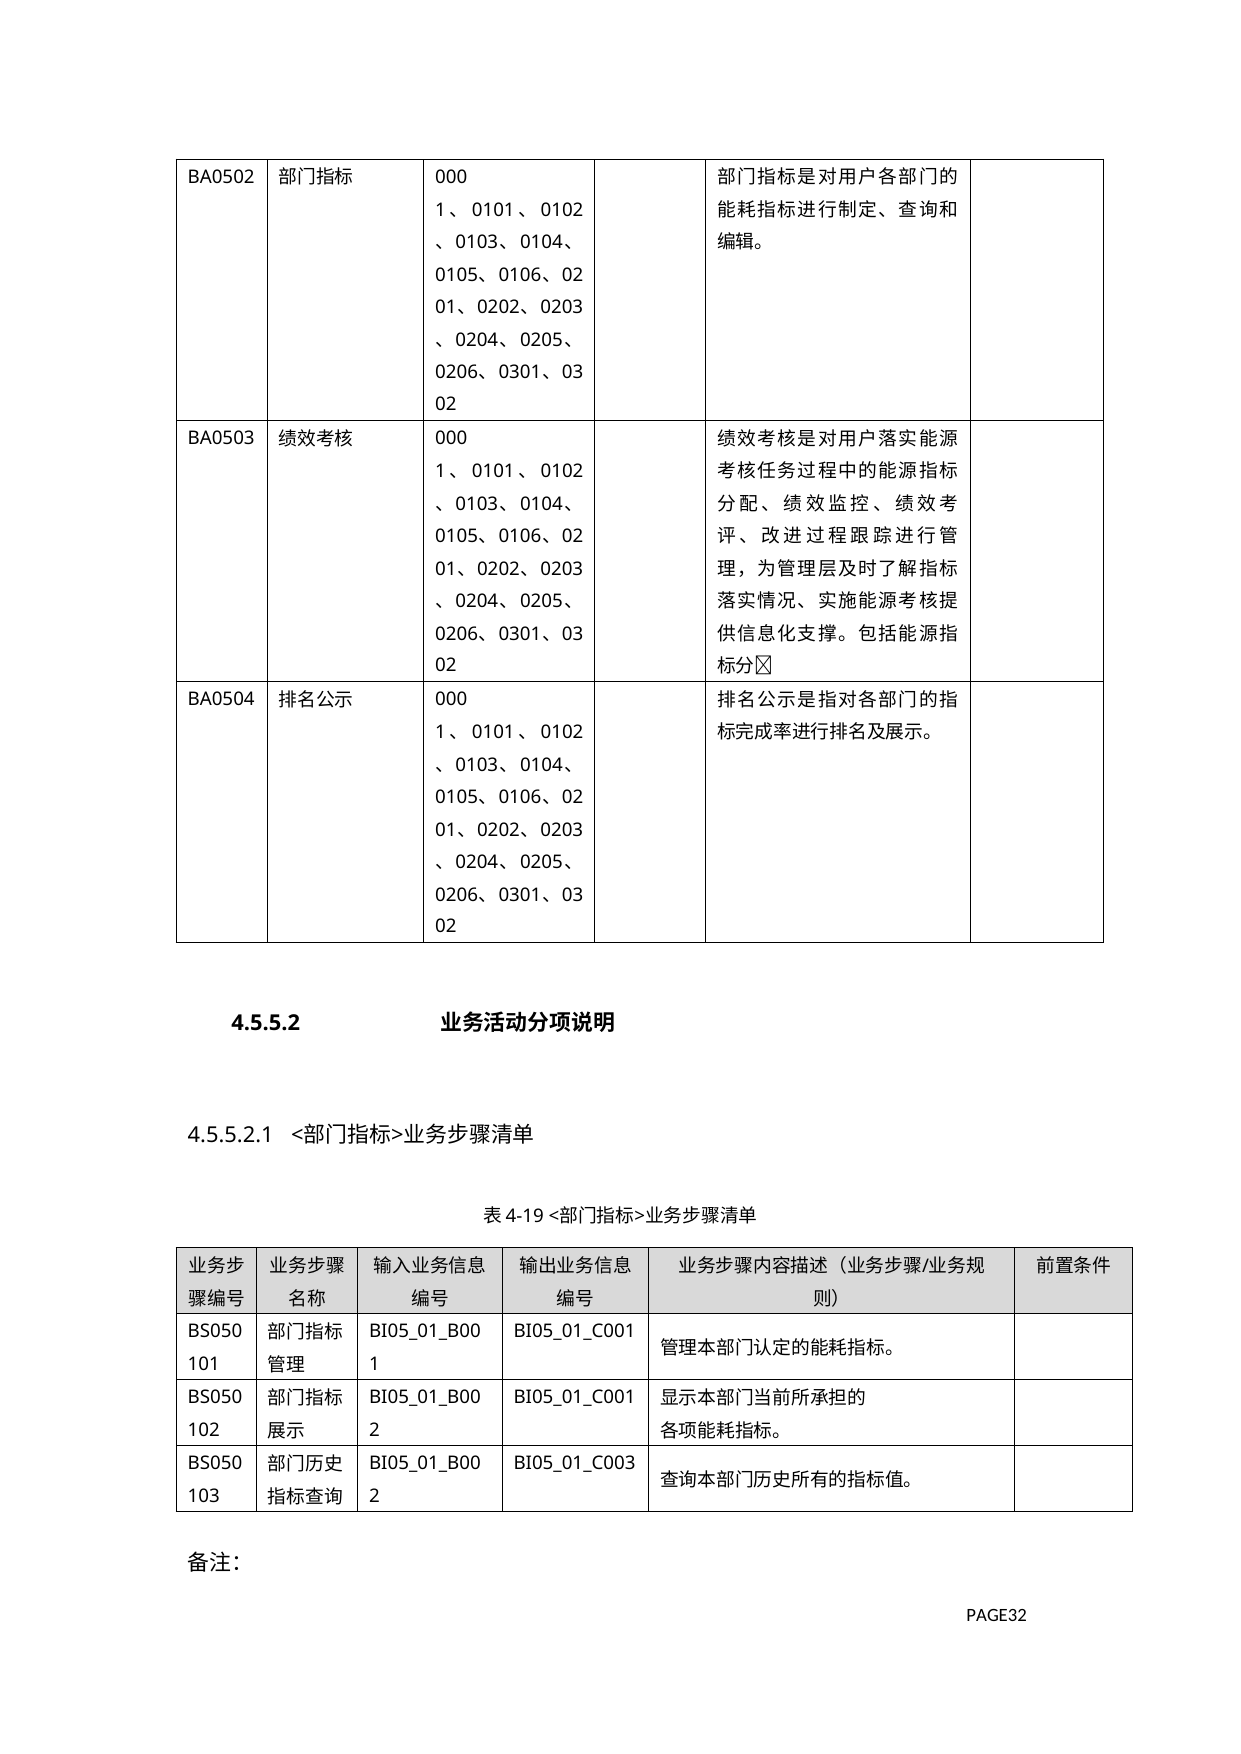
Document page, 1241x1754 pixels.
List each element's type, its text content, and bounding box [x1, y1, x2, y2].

table_cell 0001、0101、0102、0103、0104、0105、0106、0201、0202、0203、0204、0205、0206、0301、0302 [424, 682, 594, 942]
table_cell BI05_01_C003 [503, 1446, 648, 1511]
table_cell [971, 160, 1103, 419]
table_header 输入业务信息编号 [358, 1248, 502, 1313]
table_cell [971, 682, 1103, 942]
table_cell 部门指标展示 [257, 1380, 357, 1445]
table_cell BI05_01_B001 [358, 1314, 502, 1379]
table_cell [1015, 1314, 1132, 1379]
table_cell 绩效考核 [268, 421, 423, 681]
table_cell BI05_01_C001 [503, 1314, 648, 1379]
table_cell BA0503 [177, 421, 267, 681]
table_cell BS050102 [177, 1380, 256, 1445]
table_cell 排名公示 [268, 682, 423, 942]
table_cell [595, 421, 705, 681]
table_cell 管理本部门认定的能耗指标。 [649, 1314, 1014, 1379]
table_cell 排名公示是指对各部门的指标完成率进行排名及展示。 [706, 682, 970, 942]
table_cell 显示本部门当前所承担的 各项能耗指标。 [649, 1380, 1014, 1445]
subtitle <部门指标>业务步骤清单 [187, 1117, 1031, 1149]
table_cell BA0502 [177, 160, 267, 419]
table_cell 部门指标管理 [257, 1314, 357, 1379]
table_cell BS050103 [177, 1446, 256, 1511]
table_cell [595, 682, 705, 942]
table_cell [1015, 1446, 1132, 1511]
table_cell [424, 160, 594, 419]
table_cell 部门指标 [268, 160, 423, 419]
table_header 输出业务信息编号 [503, 1248, 648, 1313]
table_cell BA0504 [177, 682, 267, 942]
subtitle 业务活动分项说明 [187, 1004, 1053, 1037]
table_cell 部门指标是对用户各部门的能耗指标进行制定、查询和编辑。 [706, 160, 970, 419]
table_cell BI05_01_C001 [503, 1380, 648, 1445]
table_header 前置条件 [1015, 1248, 1132, 1313]
table_cell [971, 421, 1103, 681]
table_header 业务步骤内容描述（业务步骤/业务规则） [649, 1248, 1014, 1313]
table_cell BI05_01_B002 [358, 1446, 502, 1511]
table_cell 绩效考核是对用户落实能源考核任务过程中的能源指标分配、绩效监控、绩效考评、改进过程跟踪进行管理，为管理层及时了解指标落实情况、实施能源考核提供信息化支撑。包括能源指标分 [706, 421, 970, 681]
table_cell 查询本部门历史所有的指标值。 [649, 1446, 1014, 1511]
text 备注： [187, 1545, 1053, 1577]
table_cell 部门历史指标查询 [257, 1446, 357, 1511]
table_cell [1015, 1380, 1132, 1445]
table_header 业务步骤编号 [177, 1248, 256, 1313]
table_cell BI05_01_B002 [358, 1380, 502, 1445]
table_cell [424, 421, 594, 681]
text 表4-19 <部门指标>业务步骤清单 [187, 1198, 1053, 1230]
table_header 业务步骤名称 [257, 1248, 357, 1313]
table_cell [595, 160, 705, 419]
table_cell BS050101 [177, 1314, 256, 1379]
